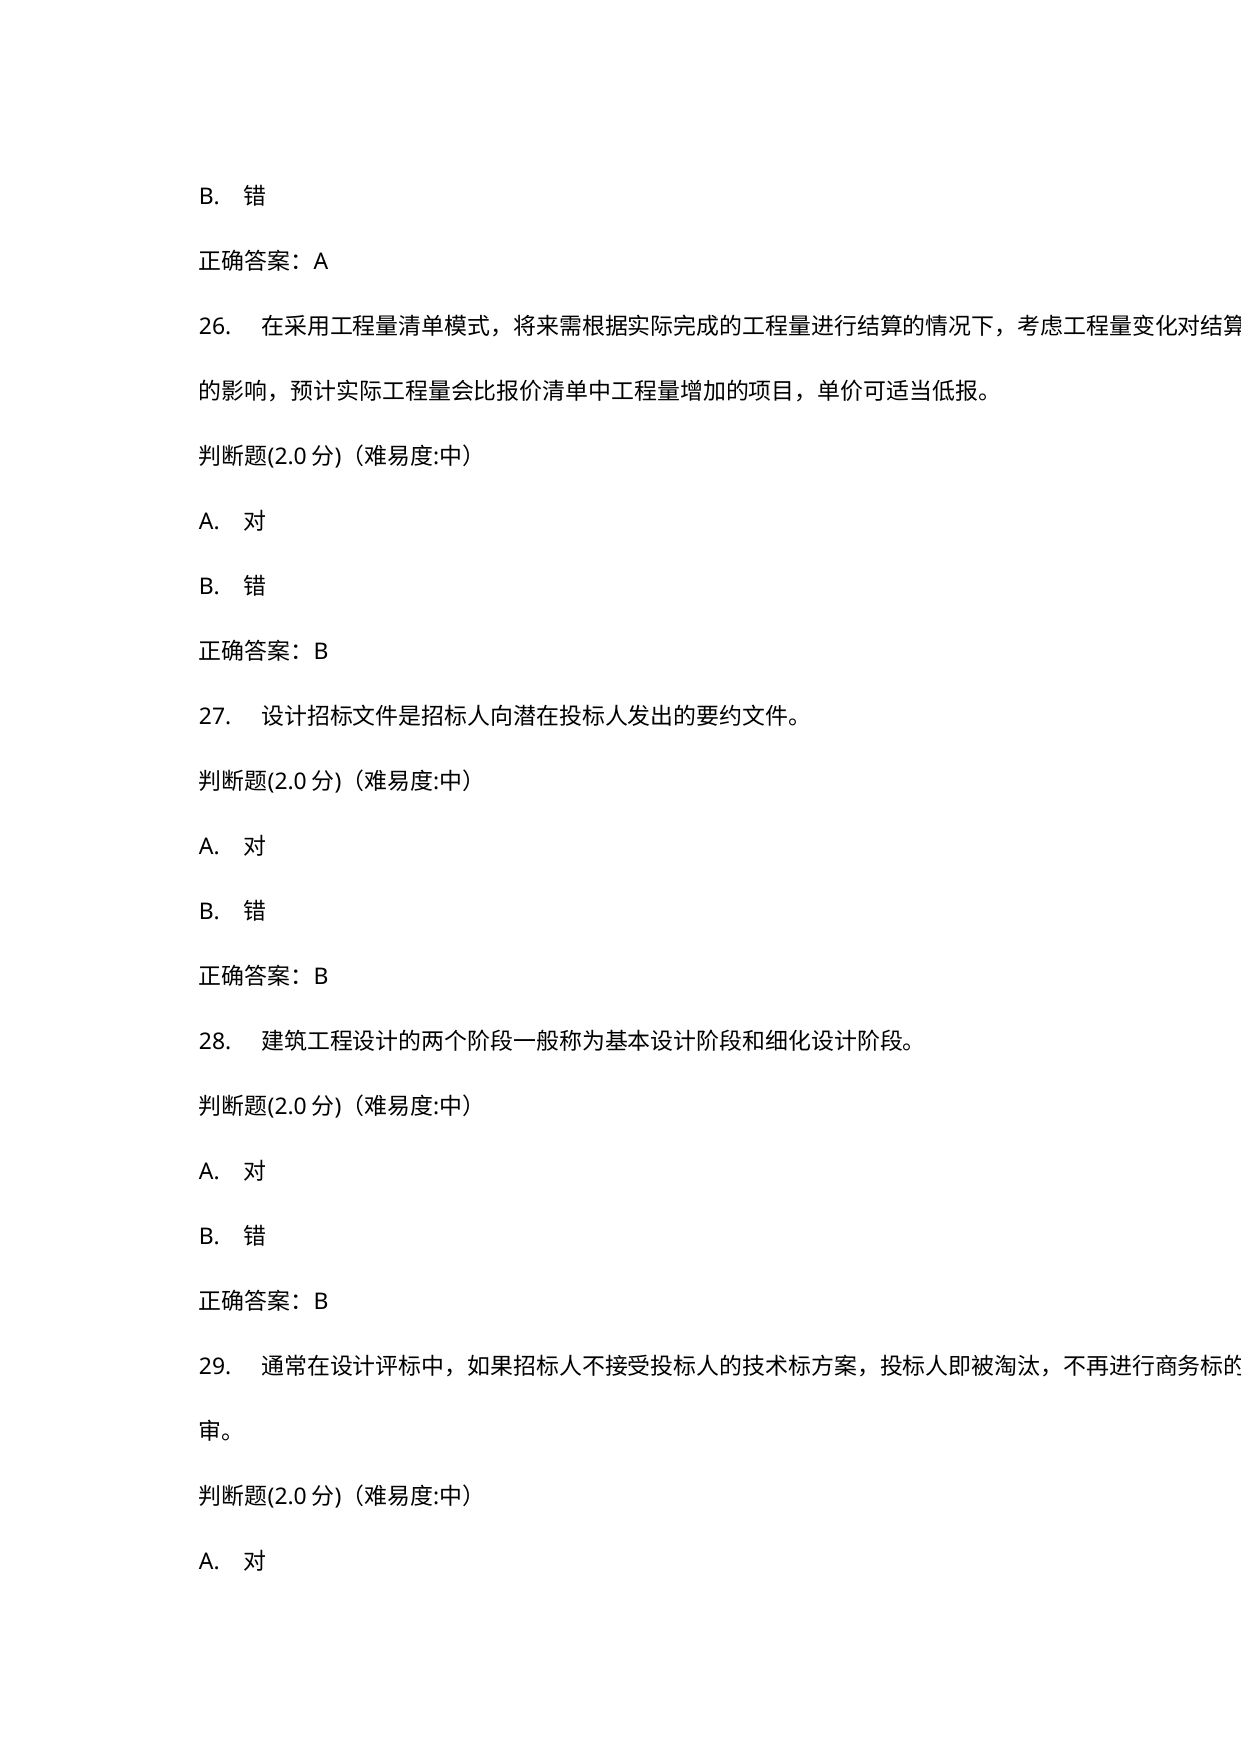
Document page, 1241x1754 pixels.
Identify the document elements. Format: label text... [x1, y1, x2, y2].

table_cell 判断题(2.0分)（难易度:中） [188, 747, 1240, 812]
table_cell 正确答案：B [188, 942, 1240, 1007]
table_cell B. 错 [188, 1202, 1240, 1267]
table_cell 26. 在采用工程量清单模式，将来需根据实际完成的工程量进行结算的情况下，考虑工程量变化对结算金额的影响，预计实际工程量会比报价清单中工程量增加的项目，单价可适当低报。 [188, 292, 1240, 422]
table_cell 判断题(2.0分)（难易度:中） [188, 422, 1240, 487]
table_cell A. 对 [188, 812, 1240, 877]
table_cell B. 错 [188, 552, 1240, 617]
table_cell 28. 建筑工程设计的两个阶段一般称为基本设计阶段和细化设计阶段。 [188, 1007, 1240, 1072]
table_cell B. 错 [188, 877, 1240, 942]
table_cell A. 对 [188, 487, 1240, 552]
table_cell A. 对 [188, 1527, 1240, 1592]
table_cell A. 对 [188, 1137, 1240, 1202]
table_cell 判断题(2.0分)（难易度:中） [188, 1462, 1240, 1527]
table_cell 正确答案：B [188, 1267, 1240, 1332]
table_cell 判断题(2.0分)（难易度:中） [188, 1072, 1240, 1137]
table_cell 29. 通常在设计评标中，如果招标人不接受投标人的技术标方案，投标人即被淘汰，不再进行商务标的评审。 [188, 1332, 1240, 1462]
table_cell 正确答案：A [188, 227, 1240, 292]
table_cell B. 错 [188, 162, 1240, 227]
table_cell 27. 设计招标文件是招标人向潜在投标人发出的要约文件。 [188, 682, 1240, 747]
table_cell 正确答案：B [188, 617, 1240, 682]
